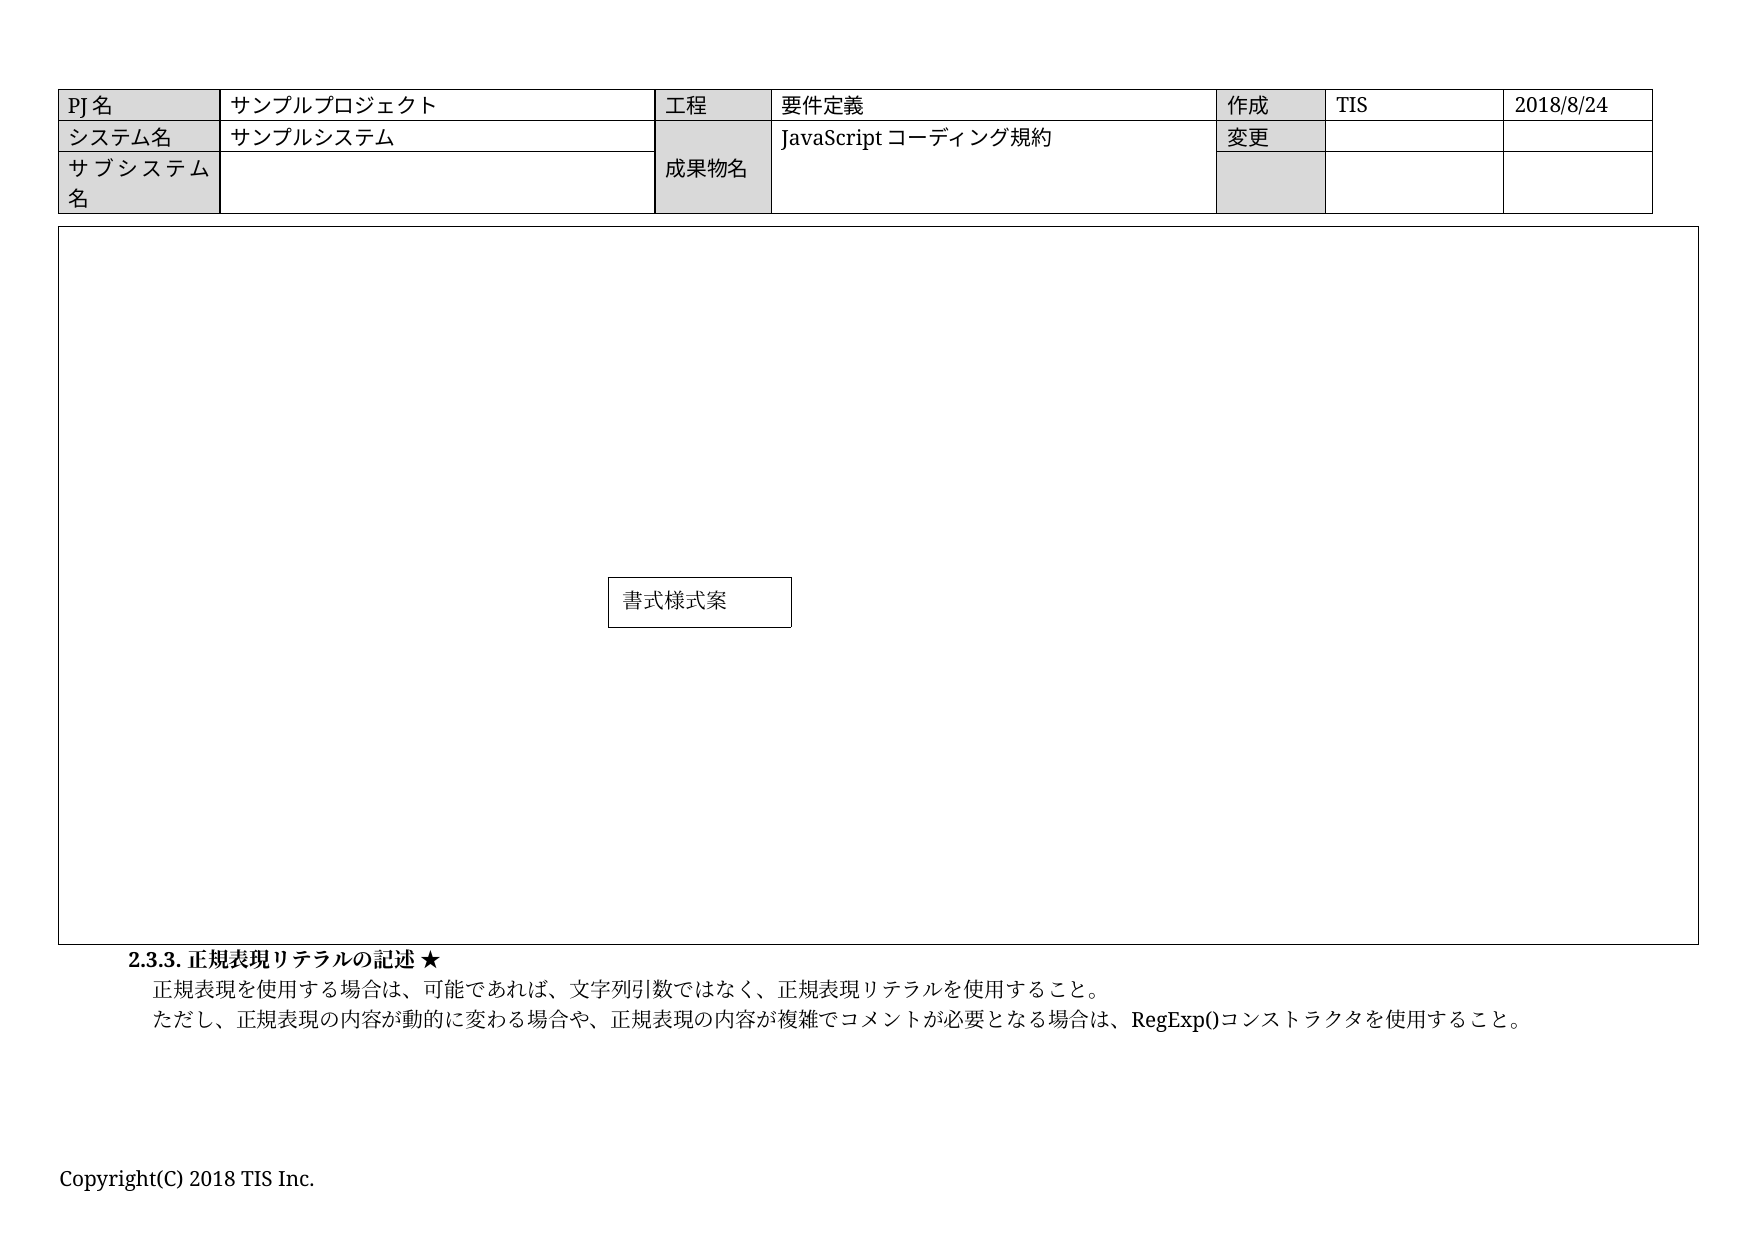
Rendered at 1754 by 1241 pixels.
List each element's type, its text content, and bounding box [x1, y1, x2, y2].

text 正規表現を使用する場合は、可能であれば、文字列引数ではなく、正規表現リテラルを使用すること。 [152, 974, 1695, 1004]
text ただし、正規表現の内容が動的に変わる場合や、正規表現の内容が複雑でコメントが必要となる場合は、RegExp()コンストラクタを使用すること。 [152, 1004, 1695, 1034]
subtitle 正規表現リテラルの記述 ★ [128, 945, 1695, 974]
